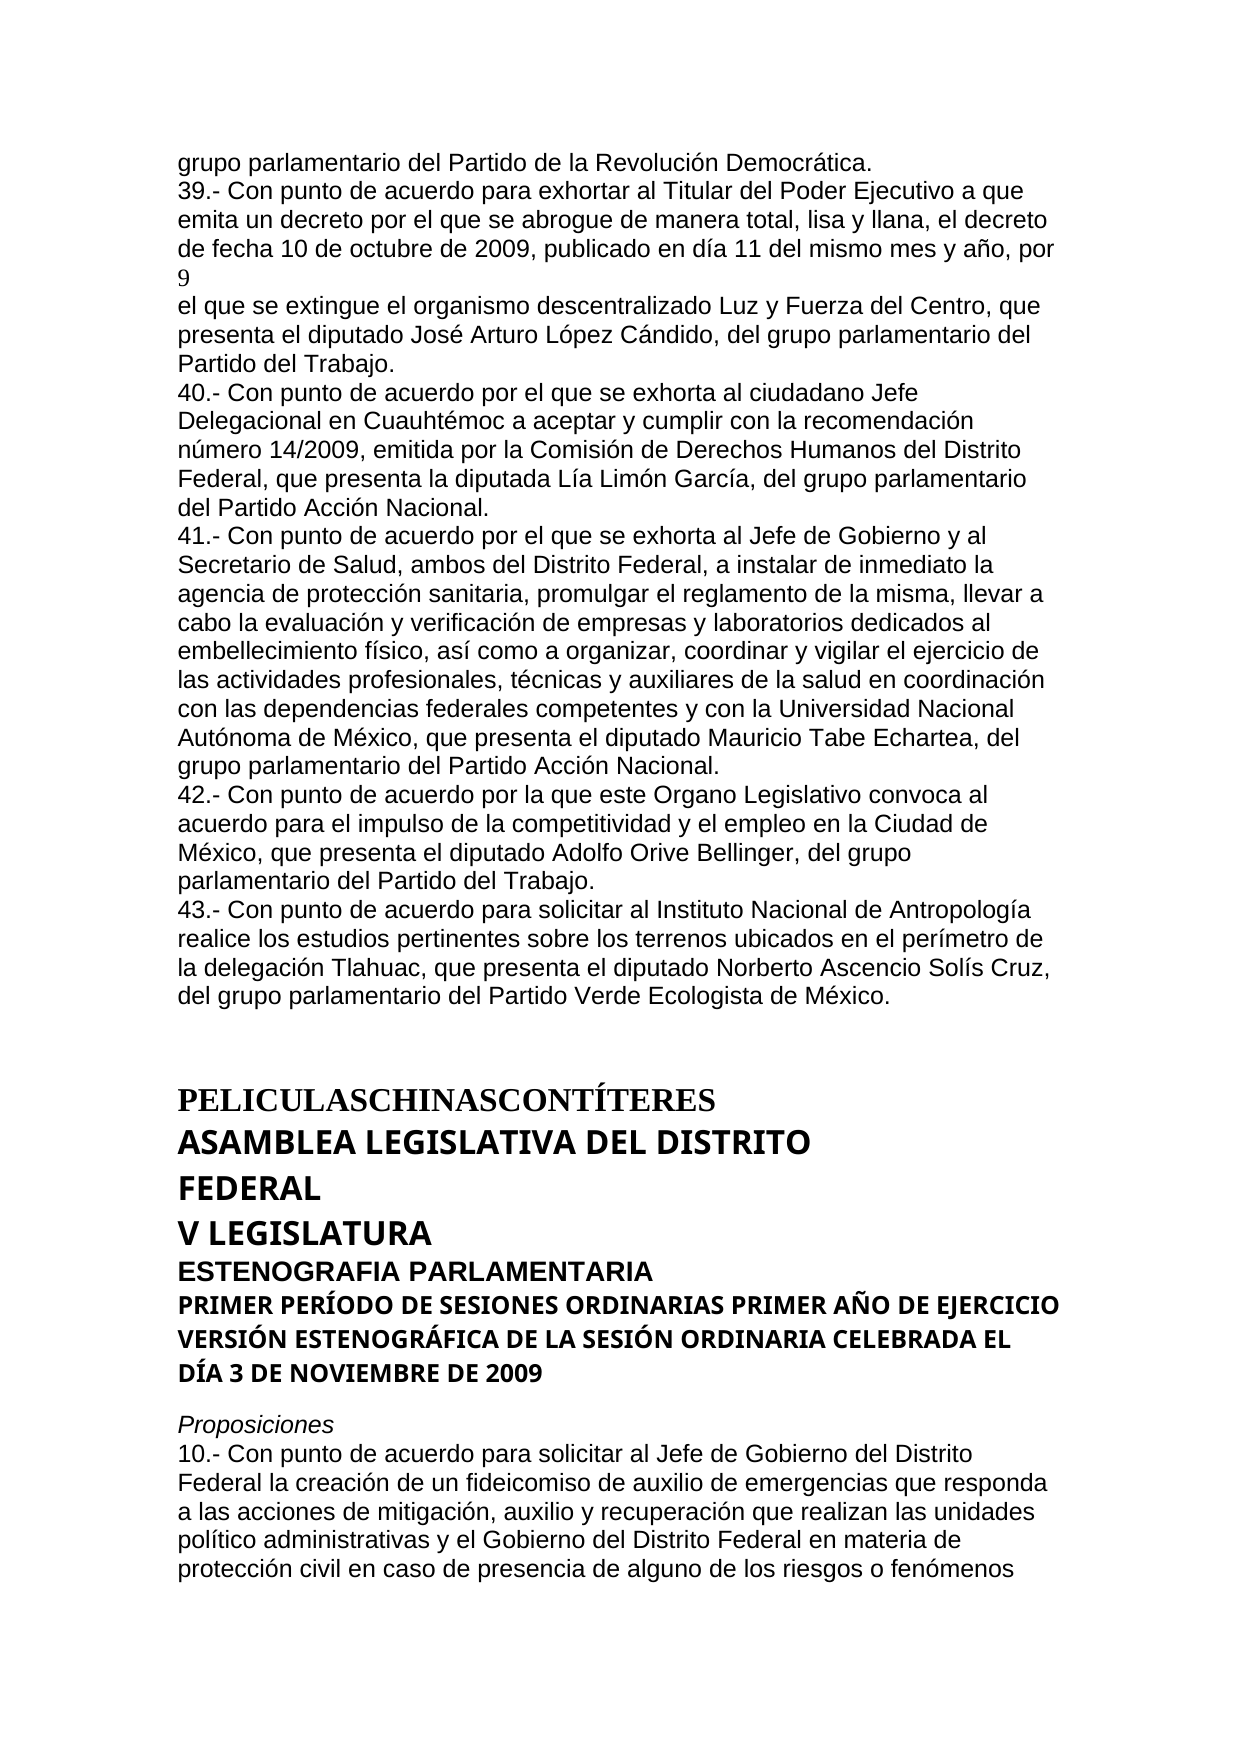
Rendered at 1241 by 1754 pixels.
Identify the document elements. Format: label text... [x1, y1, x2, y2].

text PRIMER PERÍODO DE SESIONES ORDINARIAS PRIMER AÑO DE EJERCICIO [177, 1287, 1063, 1322]
text 43.- Con punto de acuerdo para solicitar al Instituto Nacional de Antropología realice los estudios pertinentes sobre los terrenos ubicados en el perímetro de la delegación Tlahuac, que presenta el diputado Norberto Ascencio Solís Cruz, del grupo parlamentario del Partido Verde Ecologista de México. [177, 895, 1063, 1010]
text 42.- Con punto de acuerdo por la que este Organo Legislativo convoca al acuerdo para el impulso de la competitividad y el empleo en la Ciudad de México, que presenta el diputado Adolfo Orive Bellinger, del grupo parlamentario del Partido del Trabajo. [177, 780, 1063, 895]
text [177, 148, 1063, 176]
text el que se extingue el organismo descentralizado Luz y Fuerza del Centro, que presenta el diputado José Arturo López Cándido, del grupo parlamentario del Partido del Trabajo. [177, 291, 1063, 378]
text 39.- Con punto de acuerdo para exhortar al Titular del Poder Ejecutivo a que emita un decreto por el que se abrogue de manera total, lisa y llana, el decreto de fecha 10 de octubre de 2009, publicado en día 11 del mismo mes y año, por [177, 176, 1063, 263]
text 40.- Con punto de acuerdo por el que se exhorta al ciudadano Jefe Delegacional en Cuauhtémoc a aceptar y cumplir con la recomendación número 14/2009, emitida por la Comisión de Derechos Humanos del Distrito Federal, que presenta la diputada Lía Limón García, del grupo parlamentario del Partido Acción Nacional. [177, 378, 1063, 521]
text PELICULASCHINASCONTÍTERES [177, 1081, 1063, 1119]
text ESTENOGRAFIA PARLAMENTARIA [177, 1255, 1063, 1287]
text FEDERAL [177, 1164, 1063, 1210]
text VERSIÓN ESTENOGRÁFICA DE LA SESIÓN ORDINARIA CELEBRADA EL DÍA 3 DE NOVIEMBRE DE 2009 [177, 1322, 1063, 1390]
text 41.- Con punto de acuerdo por el que se exhorta al Jefe de Gobierno y al Secretario de Salud, ambos del Distrito Federal, a instalar de inmediato la agencia de protección sanitaria, promulgar el reglamento de la misma, llevar a cabo la evaluación y verificación de empresas y laboratorios dedicados al embellecimiento físico, así como a organizar, coordinar y vigilar el ejercicio de las actividades profesionales, técnicas y auxiliares de la salud en coordinación con las dependencias federales competentes y con la Universidad Nacional Autónoma de México, que presenta el diputado Mauricio Tabe Echartea, del grupo parlamentario del Partido Acción Nacional. [177, 521, 1063, 780]
text ASAMBLEA LEGISLATIVA DEL DISTRITO [177, 1119, 1063, 1164]
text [177, 1439, 1063, 1583]
text Proposiciones [177, 1411, 1063, 1439]
text 9 [177, 263, 1063, 291]
text V LEGISLATURA [177, 1210, 1063, 1255]
